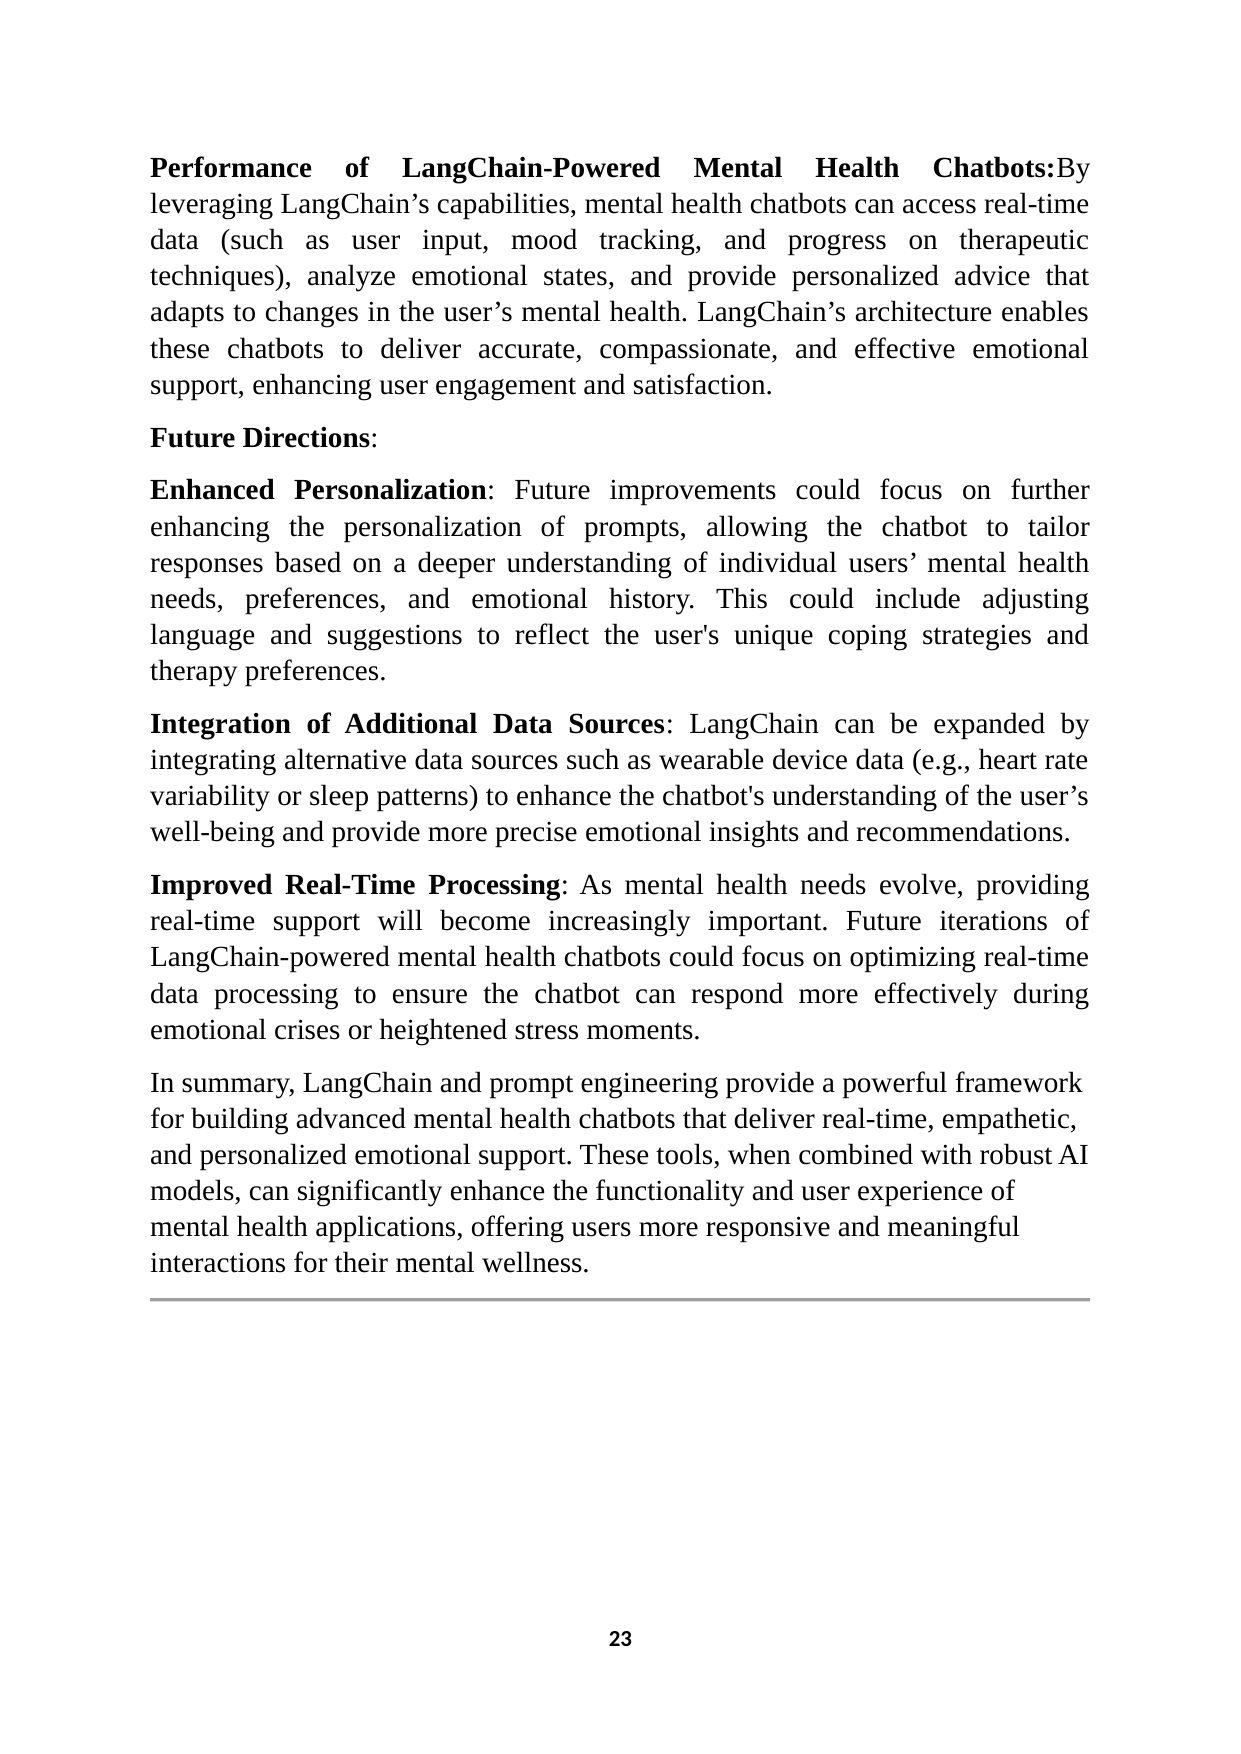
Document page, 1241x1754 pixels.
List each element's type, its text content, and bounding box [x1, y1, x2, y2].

text Integration of Additional Data Sources: LangChain can be expanded by integrating alternative data sources such as wearable device data (e.g., heart rate variability or sleep patterns) to enhance the chatbot's understanding of the user’s well-being and provide more precise emotional insights and recommendations. [150, 706, 1090, 848]
text In summary, LangChain and prompt engineering provide a powerful framework for building advanced mental health chatbots that deliver real-time, empathetic, and personalized emotional support. These tools, when combined with robust AI models, can significantly enhance the functionality and user experience of mental health applications, offering users more responsive and meaningful interactions for their mental wellness. [150, 1065, 1090, 1279]
text Improved Real-Time Processing: As mental health needs evolve, providing real-time support will become increasingly important. Future iterations of LangChain-powered mental health chatbots could focus on optimizing real-time data processing to ensure the chatbot can respond more effectively during emotional crises or heightened stress moments. [150, 867, 1090, 1045]
text Enhanced Personalization: Future improvements could focus on further enhancing the personalization of prompts, allowing the chatbot to tailor responses based on a deeper understanding of individual users’ mental health needs, preferences, and emotional history. This could include adjusting language and suggestions to reflect the user's unique coping strategies and therapy preferences. [150, 472, 1090, 687]
text Performance of LangChain-Powered Mental Health Chatbots:By leveraging LangChain’s capabilities, mental health chatbots can access real-time data (such as user input, mood tracking, and progress on therapeutic techniques), analyze emotional states, and provide personalized advice that adapts to changes in the user’s mental health. LangChain’s architecture enables these chatbots to deliver accurate, compassionate, and effective emotional support, enhancing user engagement and satisfaction. [150, 150, 1090, 400]
text Future Directions: [150, 420, 1090, 453]
